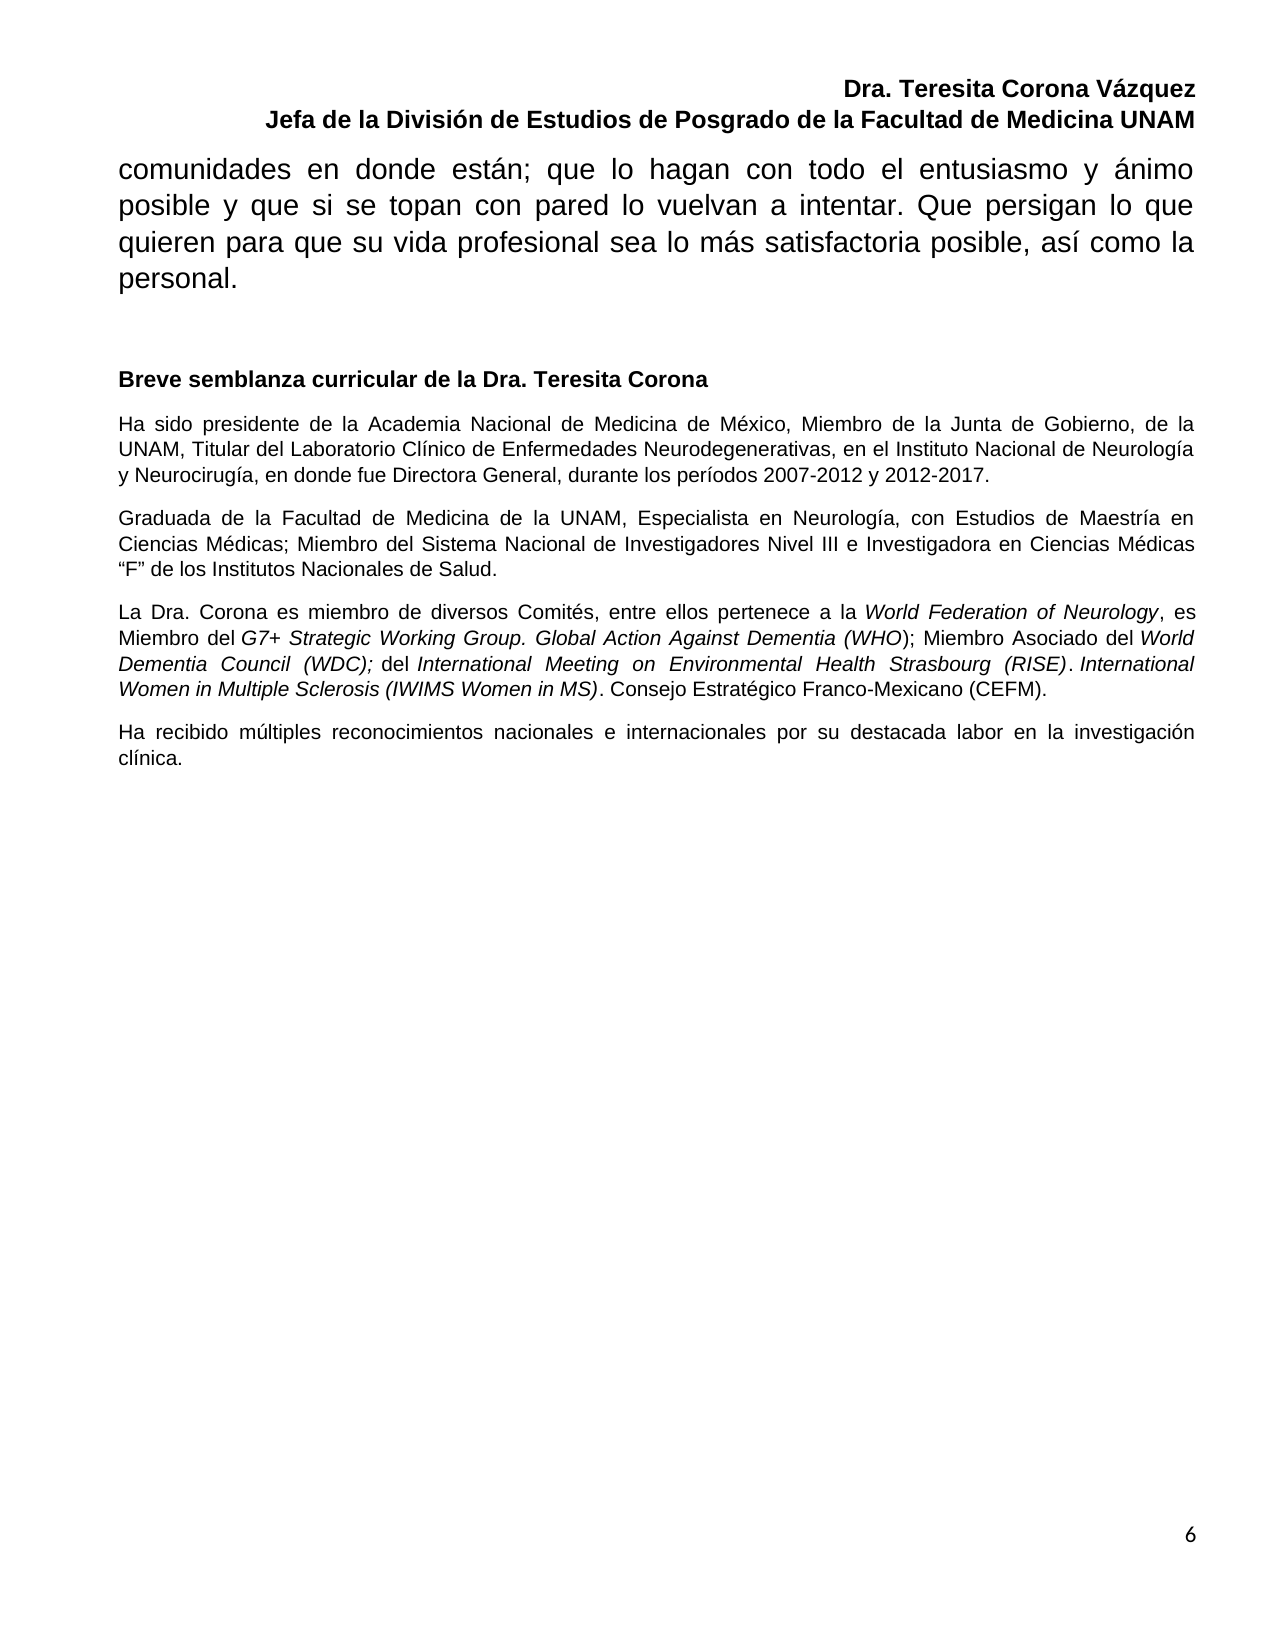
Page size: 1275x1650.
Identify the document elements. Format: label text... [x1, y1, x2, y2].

text Graduada de la Facultad de Medicina de la UNAM, Especialista en Neurología, con Estudios de Maestría en Ciencias Médicas; Miembro del Sistema Nacional de Investigadores Nivel III e Investigadora en Ciencias Médicas “F” de los Institutos Nacionales de Salud. [118, 506, 1196, 581]
text Ha recibido múltiples reconocimientos nacionales e internacionales por su destacada labor en la investigación clínica. [118, 720, 1196, 769]
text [118, 152, 1196, 294]
text Ha sido presidente de la Academia Nacional de Medicina de México, Miembro de la Junta de Gobierno, de la UNAM, Titular del Laboratorio Clínico de Enfermedades Neurodegenerativas, en el Instituto Nacional de Neurología y Neurocirugía, en donde fue Directora General, durante los períodos 2007-2012 y 2012-2017. [118, 411, 1196, 487]
text La Dra. Corona es miembro de diversos Comités, entre ellos pertenece a la World Federation of Neurology, es Miembro del G7+ Strategic Working Group. Global Action Against Dementia (WHO); Miembro Asociado del World Dementia Council (WDC); del International Meeting on Environmental Health Strasbourg (RISE). International Women in Multiple Sclerosis (IWIMS Women in MS). Consejo Estratégico Franco-Mexicano (CEFM). [118, 600, 1196, 701]
text Breve semblanza curricular de la Dra. Teresita Corona [118, 366, 1196, 393]
